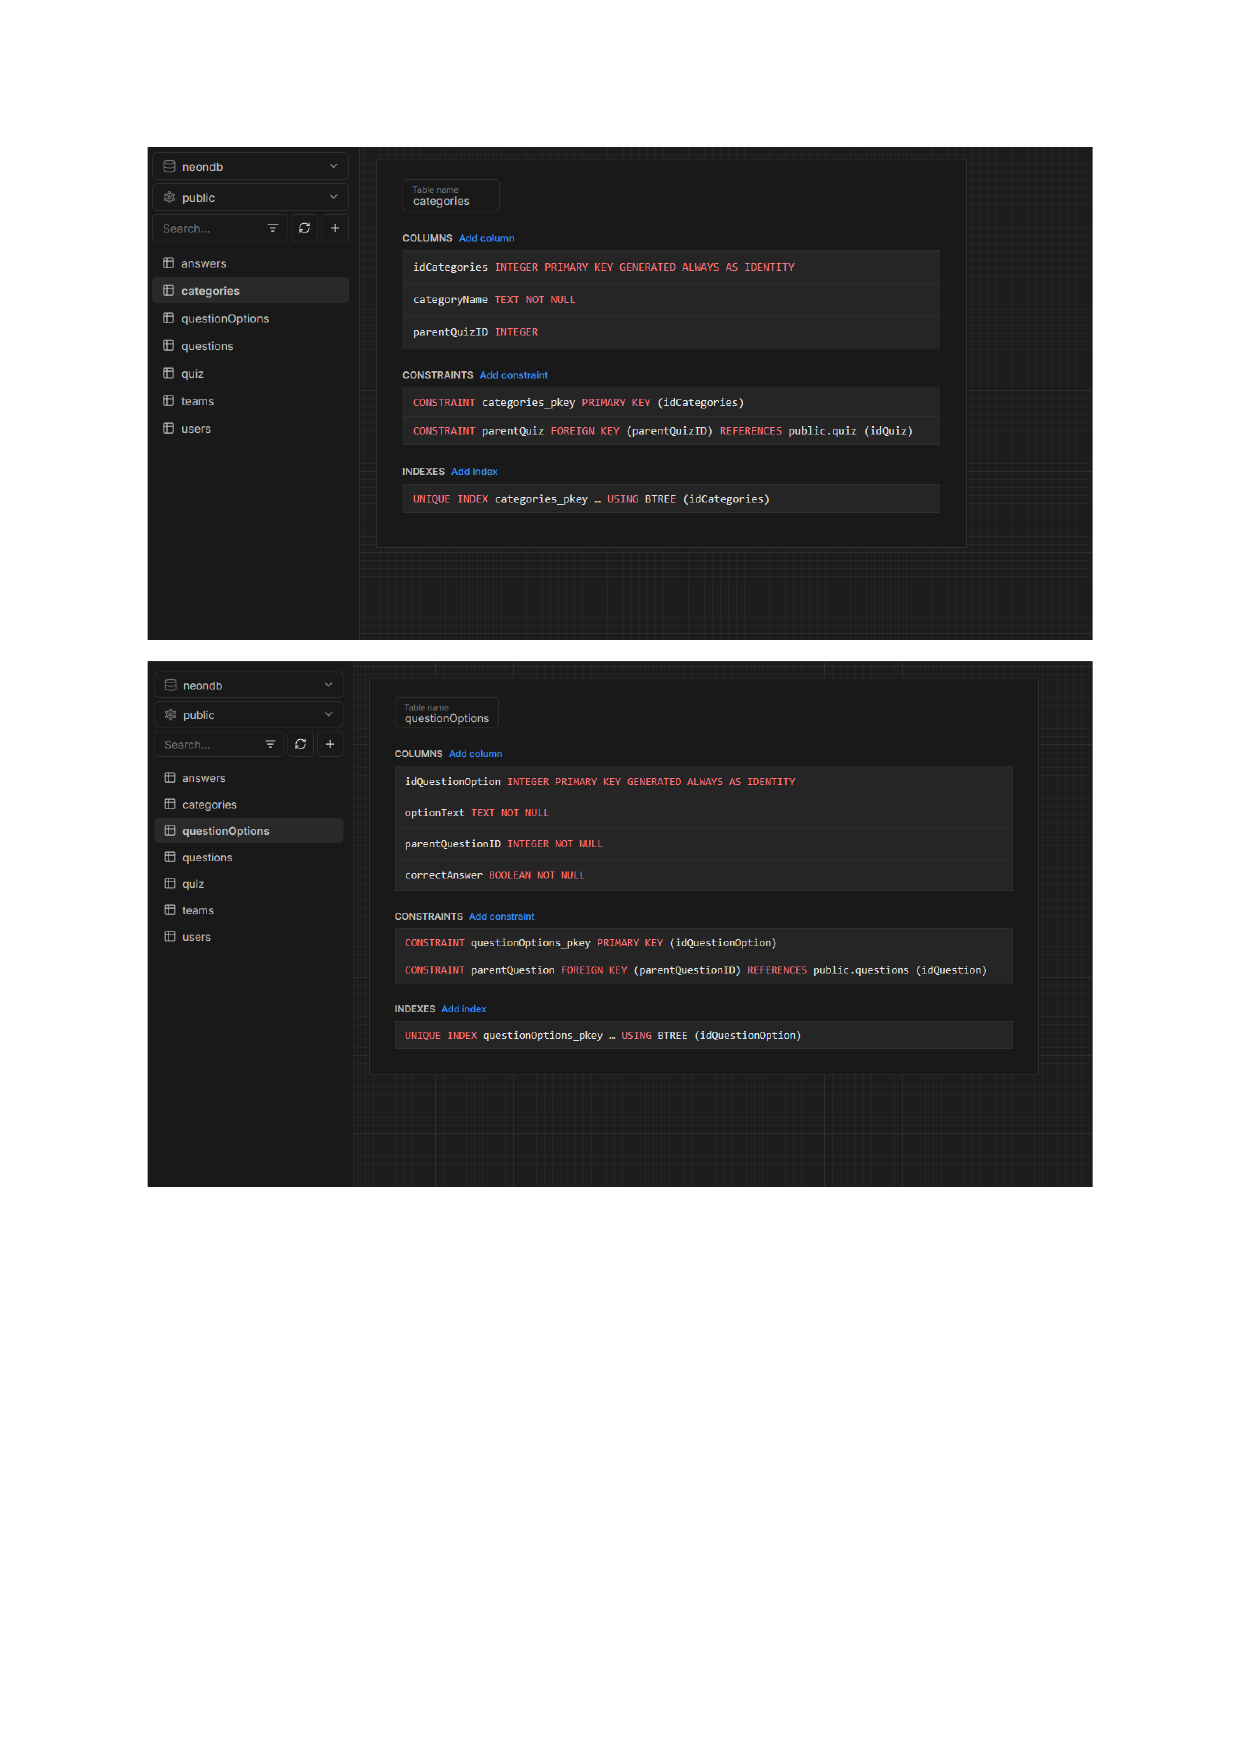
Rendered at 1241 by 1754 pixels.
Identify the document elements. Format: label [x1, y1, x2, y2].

picture [147, 661, 1093, 1187]
picture [147, 147, 1093, 640]
